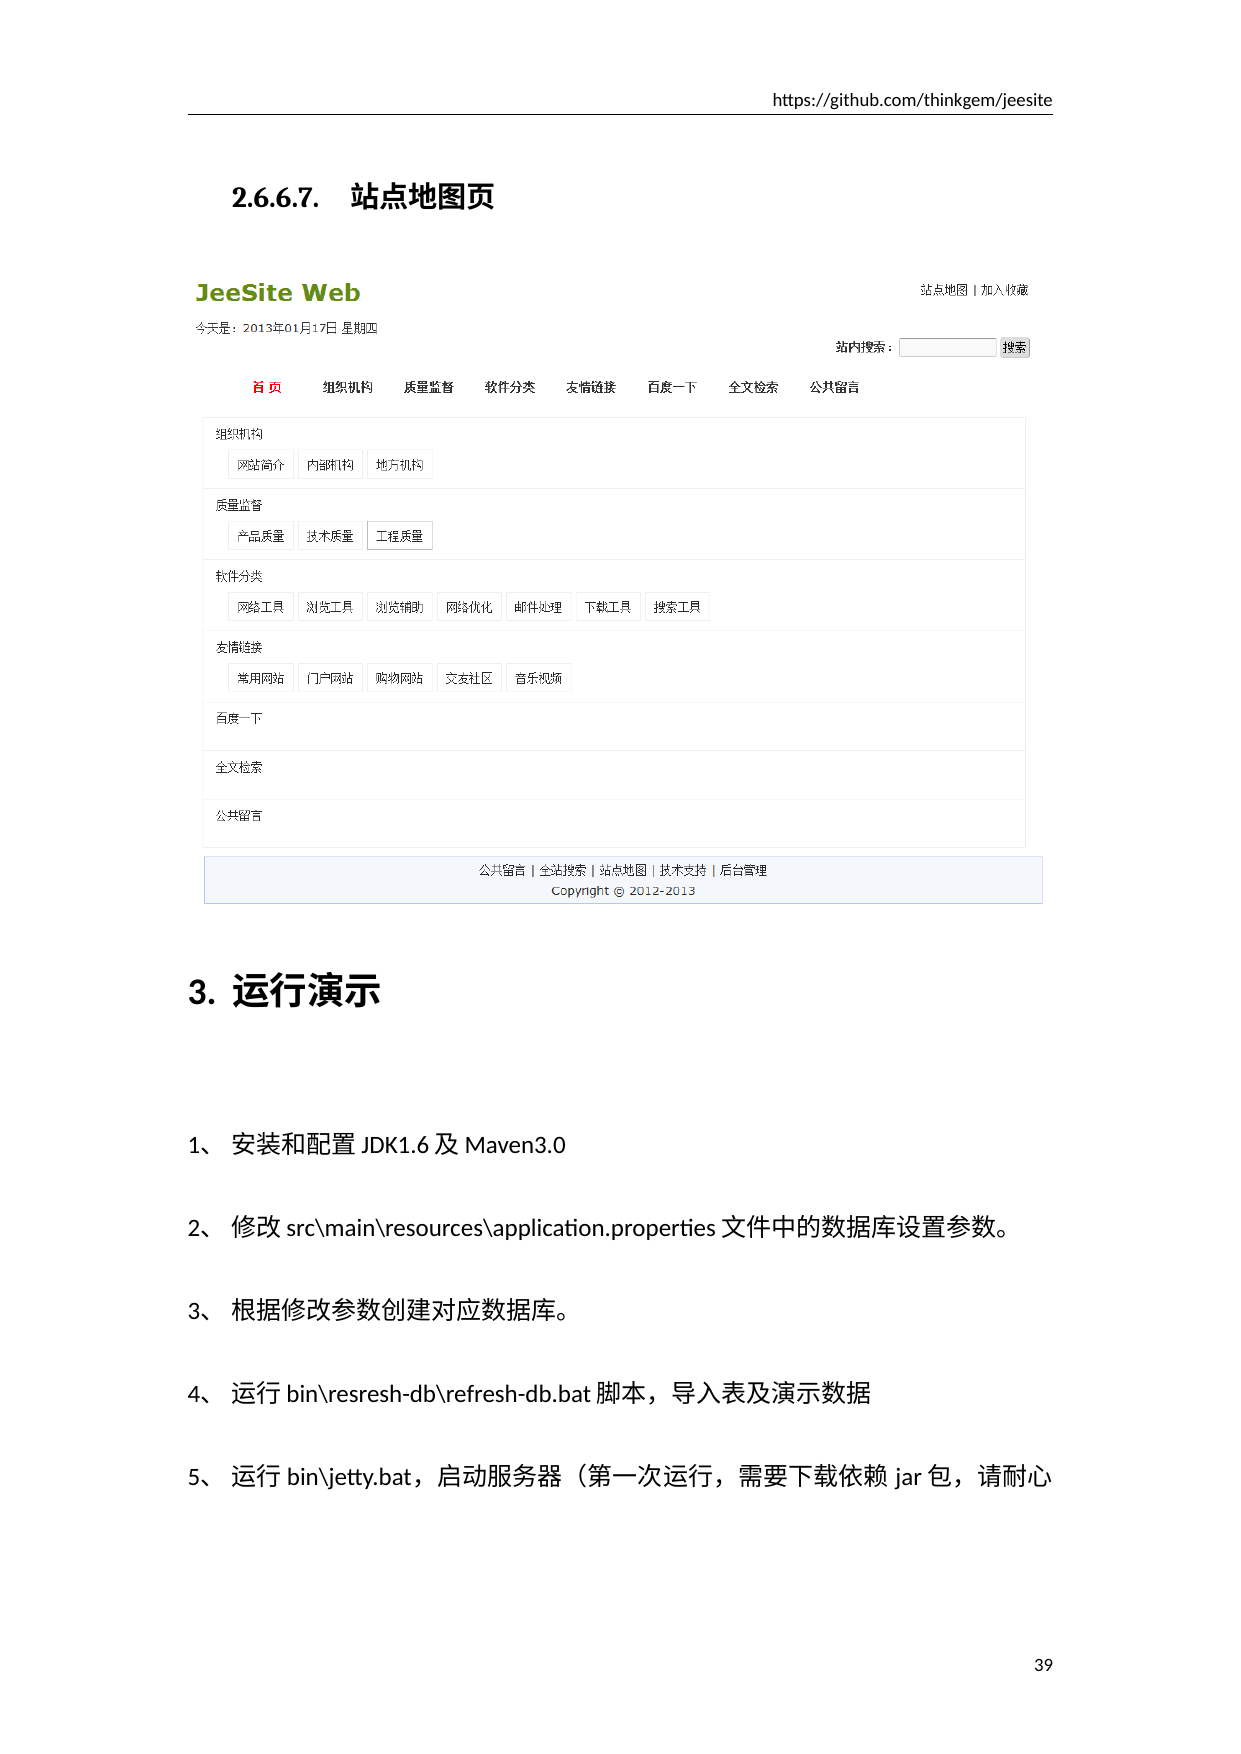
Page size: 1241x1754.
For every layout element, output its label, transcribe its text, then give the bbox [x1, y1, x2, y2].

picture [187, 280, 1053, 908]
list 根据修改参数创建对应数据库。 [187, 1276, 1053, 1341]
list 修改src\main\resources\application.properties文件中的数据库设置参数。 [187, 1193, 1053, 1258]
subtitle 站点地图页 [232, 162, 1053, 227]
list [187, 1442, 1053, 1507]
list 运行bin\resresh-db\refresh-db.bat脚本，导入表及演示数据 [187, 1359, 1053, 1424]
list 安装和配置JDK1.6及Maven3.0 [187, 1110, 1053, 1175]
subtitle 运行演示 [187, 956, 1053, 1021]
